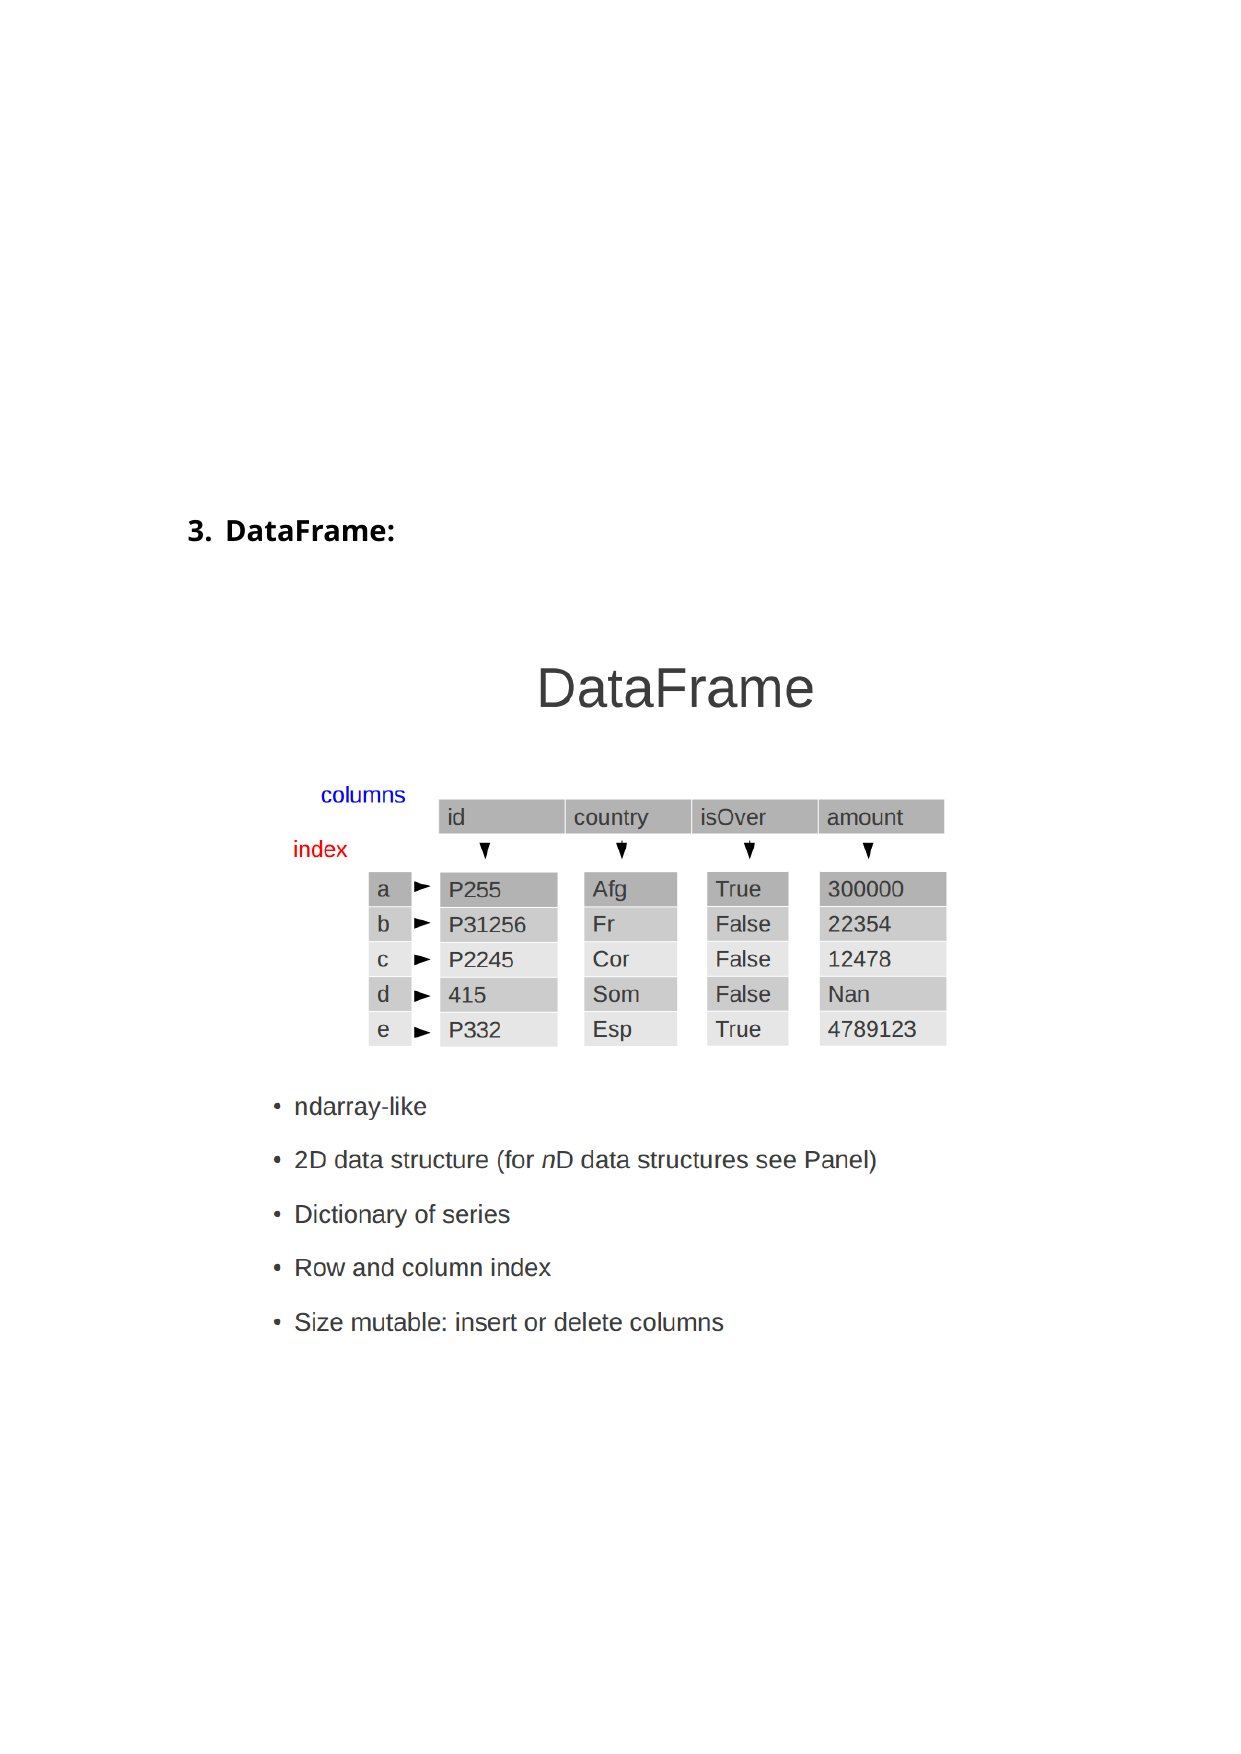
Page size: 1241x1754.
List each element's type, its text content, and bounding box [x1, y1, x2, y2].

picture [187, 638, 1090, 1343]
list DataFrame: [187, 498, 1053, 563]
